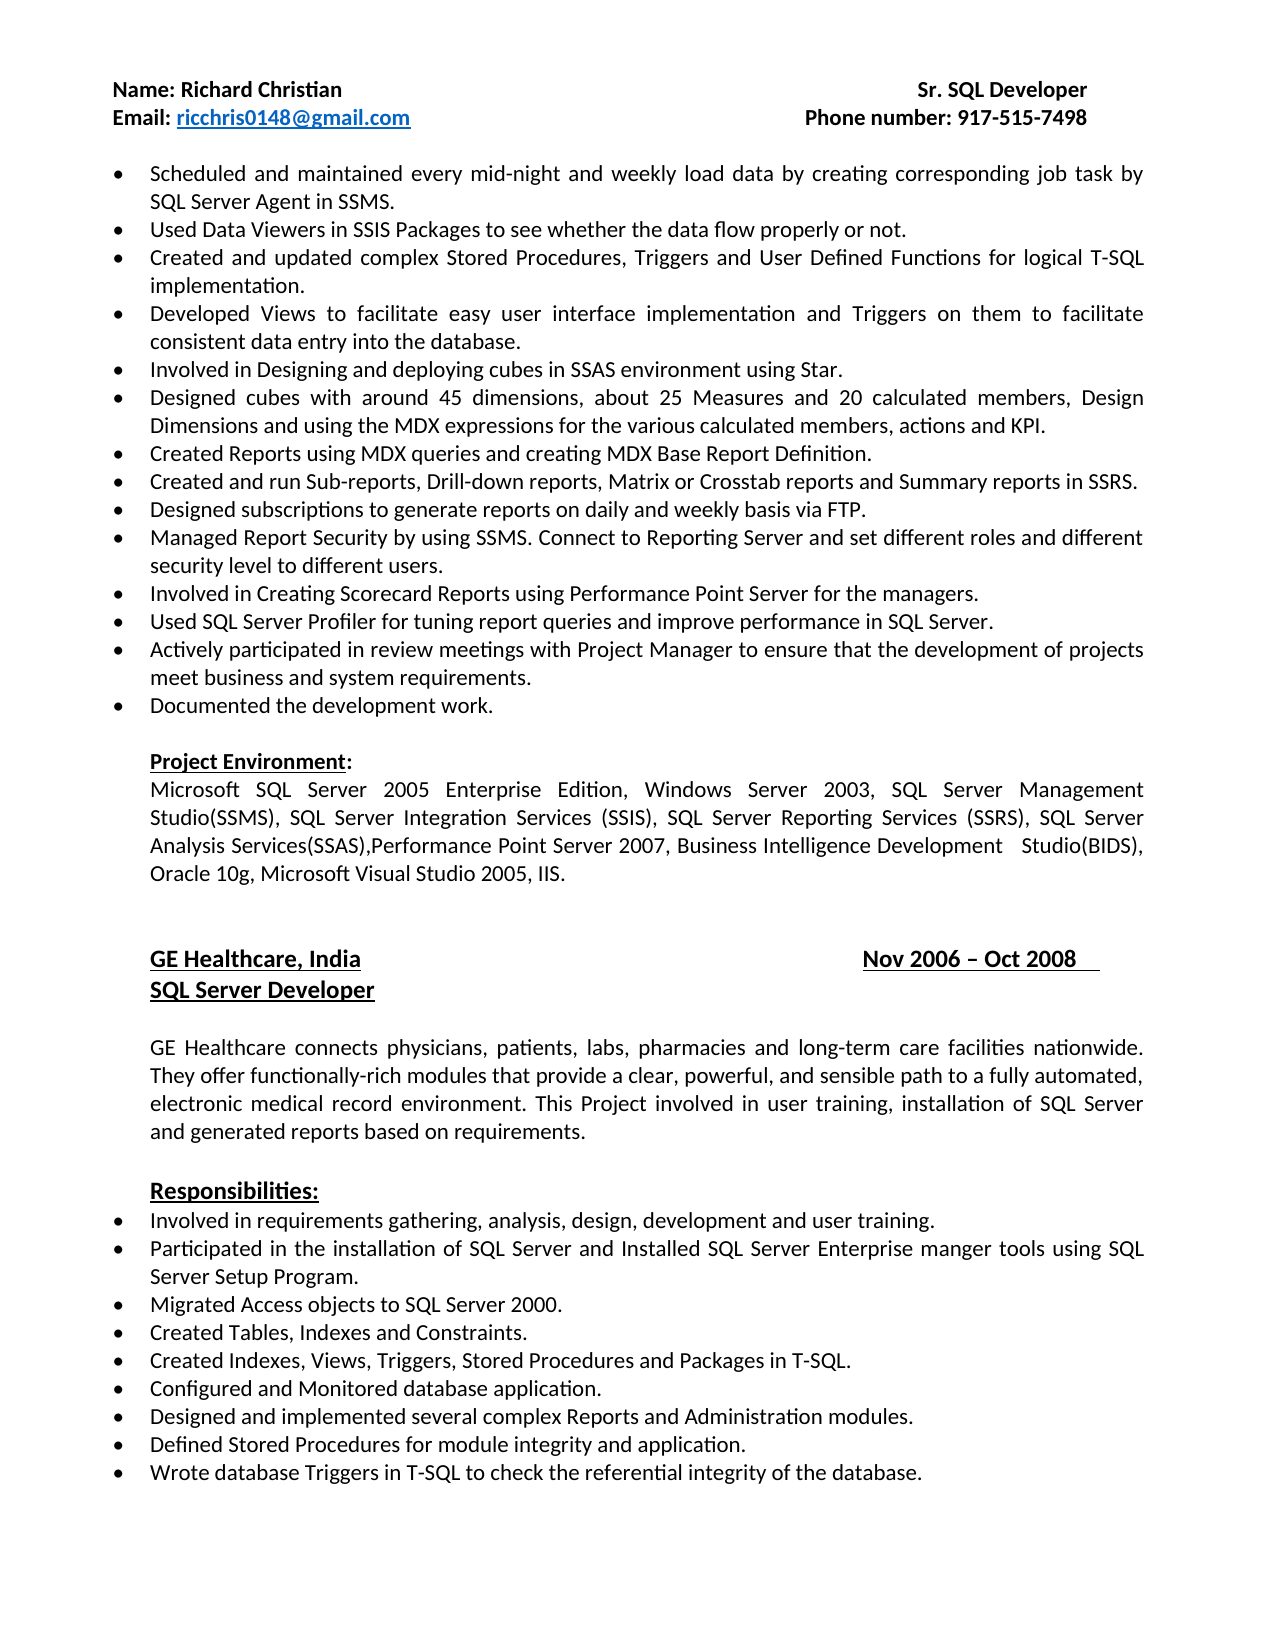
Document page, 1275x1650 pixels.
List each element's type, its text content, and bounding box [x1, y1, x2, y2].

list Scheduled and maintained every mid-night and weekly load data by creating corresponding job task by SQL Server Agent in SSMS. [112, 159, 1146, 215]
list Designed and implemented several complex Reports and Administration modules. [112, 1402, 1146, 1430]
text GE Healthcare connects physicians, patients, labs, pharmacies and long-term care facilities nationwide. They offer functionally-rich modules that provide a clear, powerful, and sensible path to a fully automated, electronic medical record environment. This Project involved in user training, installation of SQL Server and generated reports based on requirements. [150, 1033, 1146, 1145]
list Involved in Creating Scorecard Reports using Performance Point Server for the managers. [112, 579, 1146, 607]
list Created Reports using MDX queries and creating MDX Base Report Definition. [112, 439, 1146, 467]
list Involved in Designing and deploying cubes in SSAS environment using Star. [112, 355, 1146, 383]
list Developed Views to facilitate easy user interface implementation and Triggers on them to facilitate consistent data entry into the database. [112, 299, 1146, 355]
text Responsibilities: [150, 1175, 1146, 1206]
text Project Environment: [150, 747, 1146, 776]
list Defined Stored Procedures for module integrity and application. [112, 1430, 1146, 1458]
list Participated in the installation of SQL Server and Installed SQL Server Enterprise manger tools using SQL Server Setup Program. [112, 1234, 1146, 1290]
text Microsoft SQL Server 2005 Enterprise Edition, Windows Server 2003, SQL Server Management Studio(SSMS), SQL Server Integration Services (SSIS), SQL Server Reporting Services (SSRS), SQL Server Analysis Services(SSAS),Performance Point Server 2007, Business Intelligence Development Studio(BIDS), Oracle 10g, Microsoft Visual Studio 2005, IIS. [150, 776, 1146, 888]
list Migrated Access objects to SQL Server 2000. [112, 1290, 1146, 1318]
list Documented the development work. [112, 691, 1146, 719]
list Created and run Sub-reports, Drill-down reports, Matrix or Crosstab reports and Summary reports in SSRS. [112, 467, 1146, 495]
list Wrote database Triggers in T-SQL to check the referential integrity of the database. [112, 1458, 1146, 1486]
list Created Indexes, Views, Triggers, Stored Procedures and Packages in T-SQL. [112, 1346, 1146, 1374]
text SQL Server Developer [150, 974, 1146, 1005]
list Used Data Viewers in SSIS Packages to see whether the data flow properly or not. [112, 215, 1146, 243]
list Involved in requirements gathering, analysis, design, development and user training. [112, 1206, 1146, 1234]
list Actively participated in review meetings with Project Manager to ensure that the development of projects meet business and system requirements. [112, 635, 1146, 691]
list Managed Report Security by using SSMS. Connect to Reporting Server and set different roles and different security level to different users. [112, 523, 1146, 579]
list Designed cubes with around 45 dimensions, about 25 Measures and 20 calculated members, Design Dimensions and using the MDX expressions for the various calculated members, actions and KPI. [112, 383, 1146, 439]
text GE Healthcare, India Nov 2006 – Oct 2008 [150, 944, 1146, 974]
list Used SQL Server Profiler for tuning report queries and improve performance in SQL Server. [112, 607, 1146, 635]
list Created Tables, Indexes and Constraints. [112, 1318, 1146, 1346]
list Configured and Monitored database application. [112, 1374, 1146, 1402]
list Created and updated complex Stored Procedures, Triggers and User Defined Functions for logical T-SQL implementation. [112, 243, 1146, 299]
list Designed subscriptions to generate reports on daily and weekly basis via FTP. [112, 495, 1146, 523]
